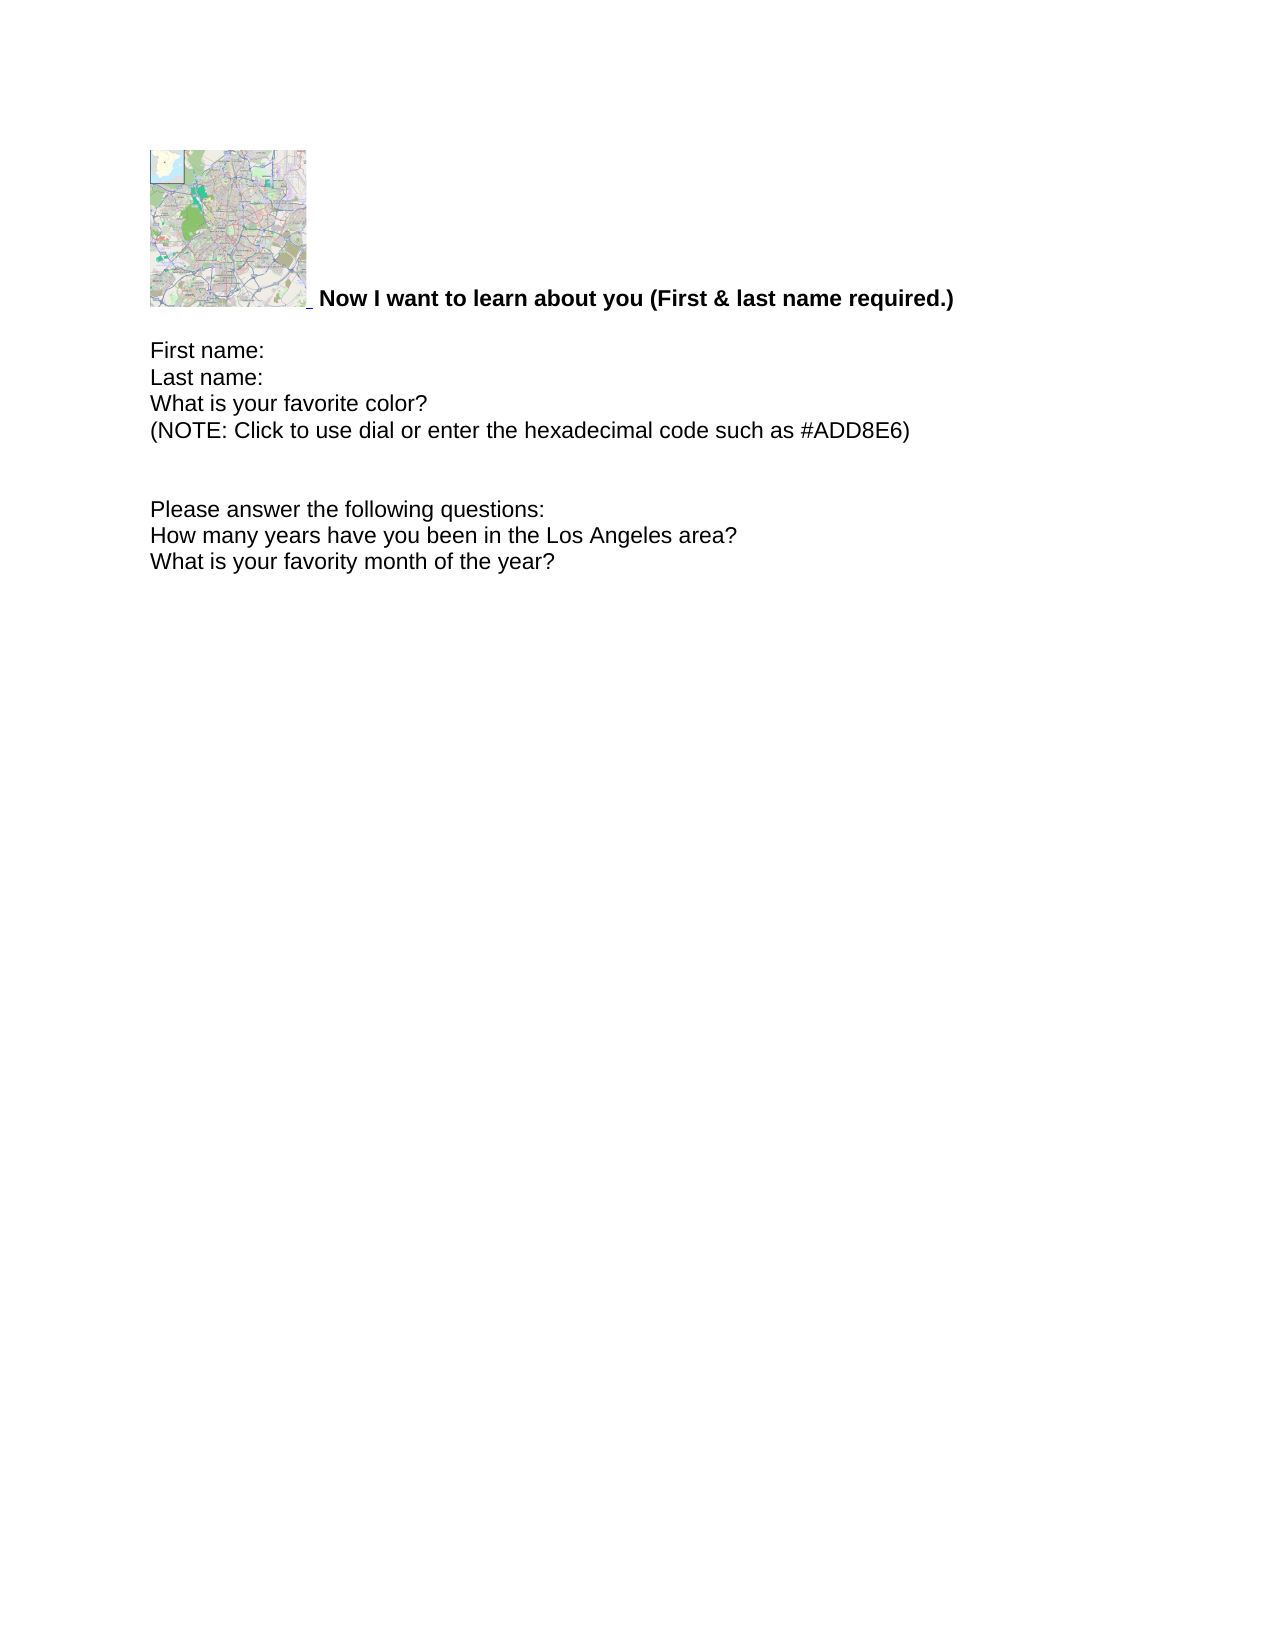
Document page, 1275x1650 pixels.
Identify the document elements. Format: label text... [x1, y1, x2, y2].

picture [150, 150, 307, 307]
text First name: [150, 337, 1125, 364]
text How many years have you been in the Los Angeles area? [150, 522, 1125, 548]
text Last name: [150, 364, 1125, 390]
text What is your favority month of the year? [150, 548, 1125, 575]
text (NOTE: Click to use dial or enter the hexadecimal code such as #ADD8E6) [150, 417, 1125, 443]
text Please answer the following questions: [150, 496, 1125, 522]
text Now I want to learn about you (First & last name required.) [150, 150, 1125, 311]
text What is your favorite color? [150, 390, 1125, 417]
